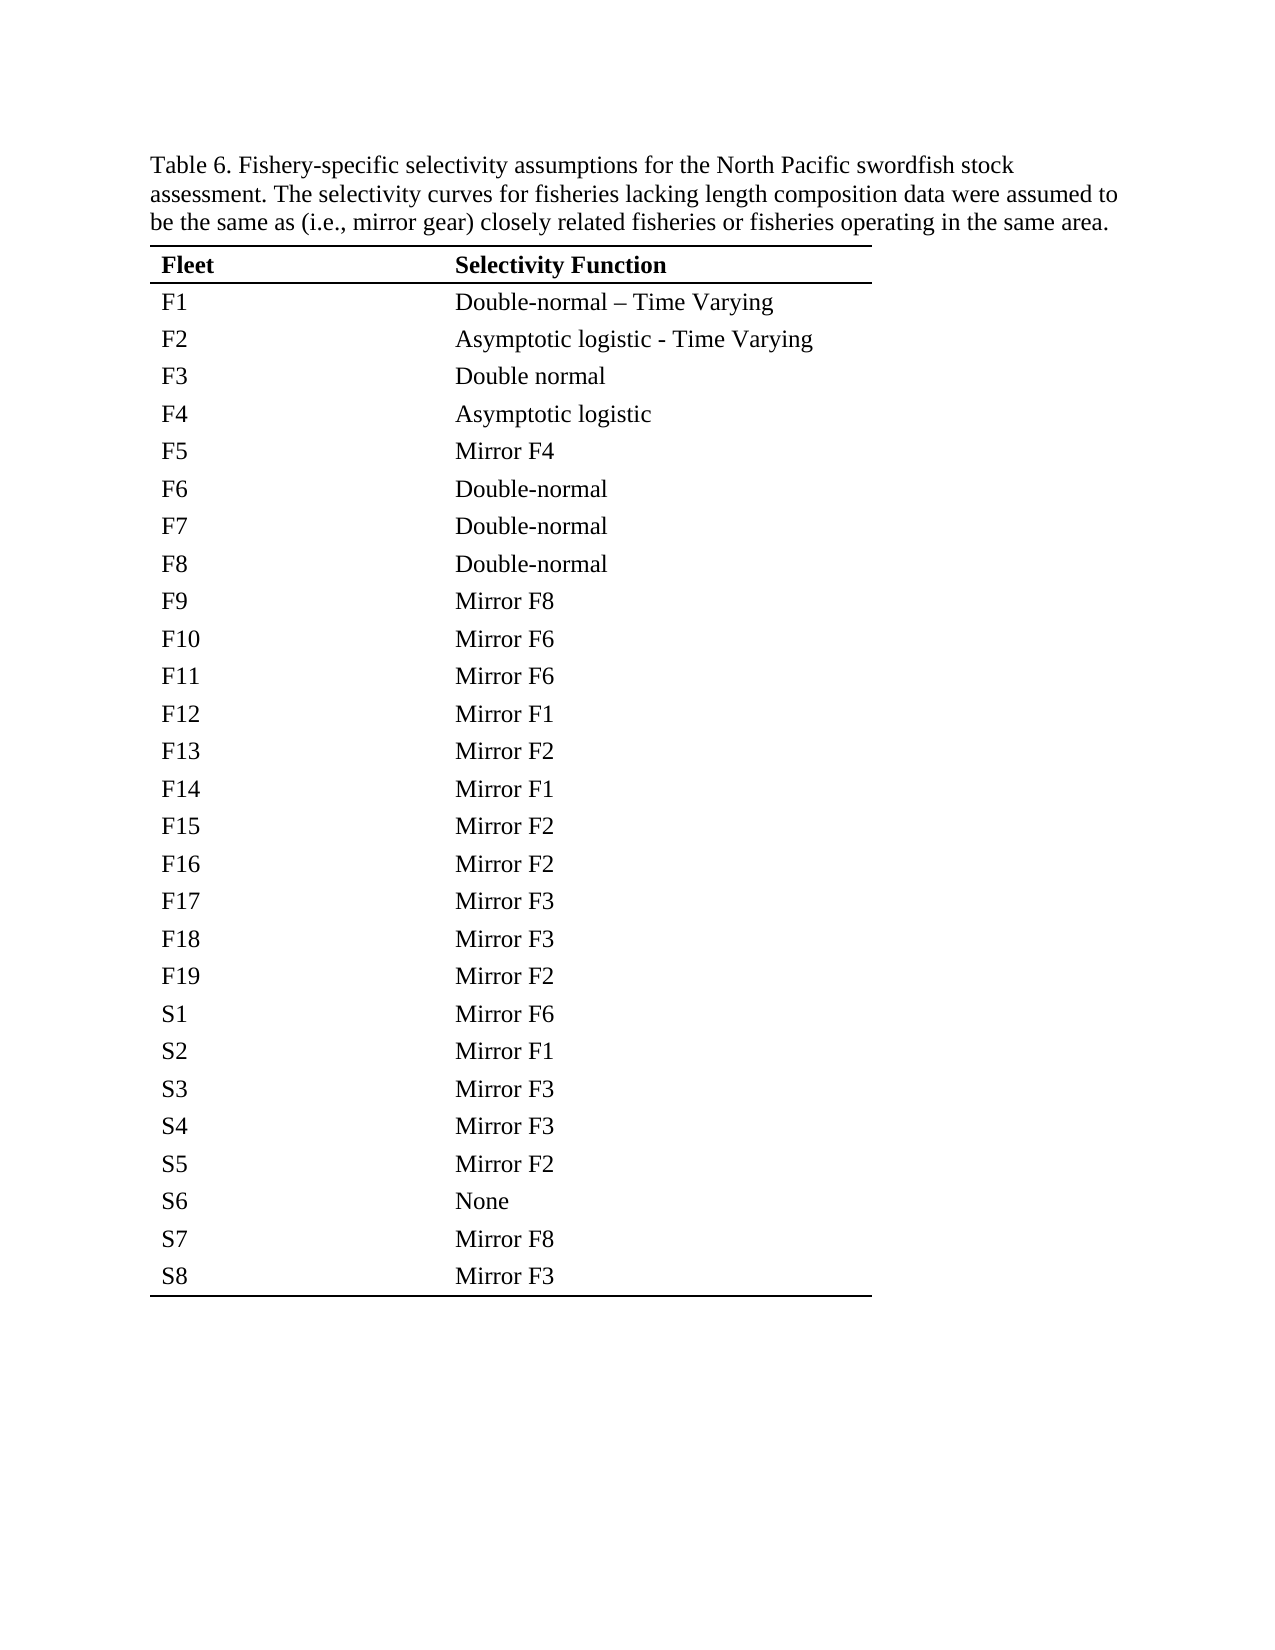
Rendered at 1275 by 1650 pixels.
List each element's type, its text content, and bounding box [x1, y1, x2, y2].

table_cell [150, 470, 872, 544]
text Table 6. Fishery-specific selectivity assumptions for the North Pacific swordfish stock assessment. The selectivity curves for fisheries lacking length composition data were assumed to be the same as (i.e., mirror gear) closely related fisheries or fisheries operating in the same area. [150, 150, 1125, 236]
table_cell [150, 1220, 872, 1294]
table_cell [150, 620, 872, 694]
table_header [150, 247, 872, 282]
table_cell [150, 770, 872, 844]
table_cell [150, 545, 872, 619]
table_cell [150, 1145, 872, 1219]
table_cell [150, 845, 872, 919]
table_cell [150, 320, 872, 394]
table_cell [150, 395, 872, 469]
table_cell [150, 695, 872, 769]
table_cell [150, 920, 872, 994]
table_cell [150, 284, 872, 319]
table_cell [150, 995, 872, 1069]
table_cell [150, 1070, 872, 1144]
